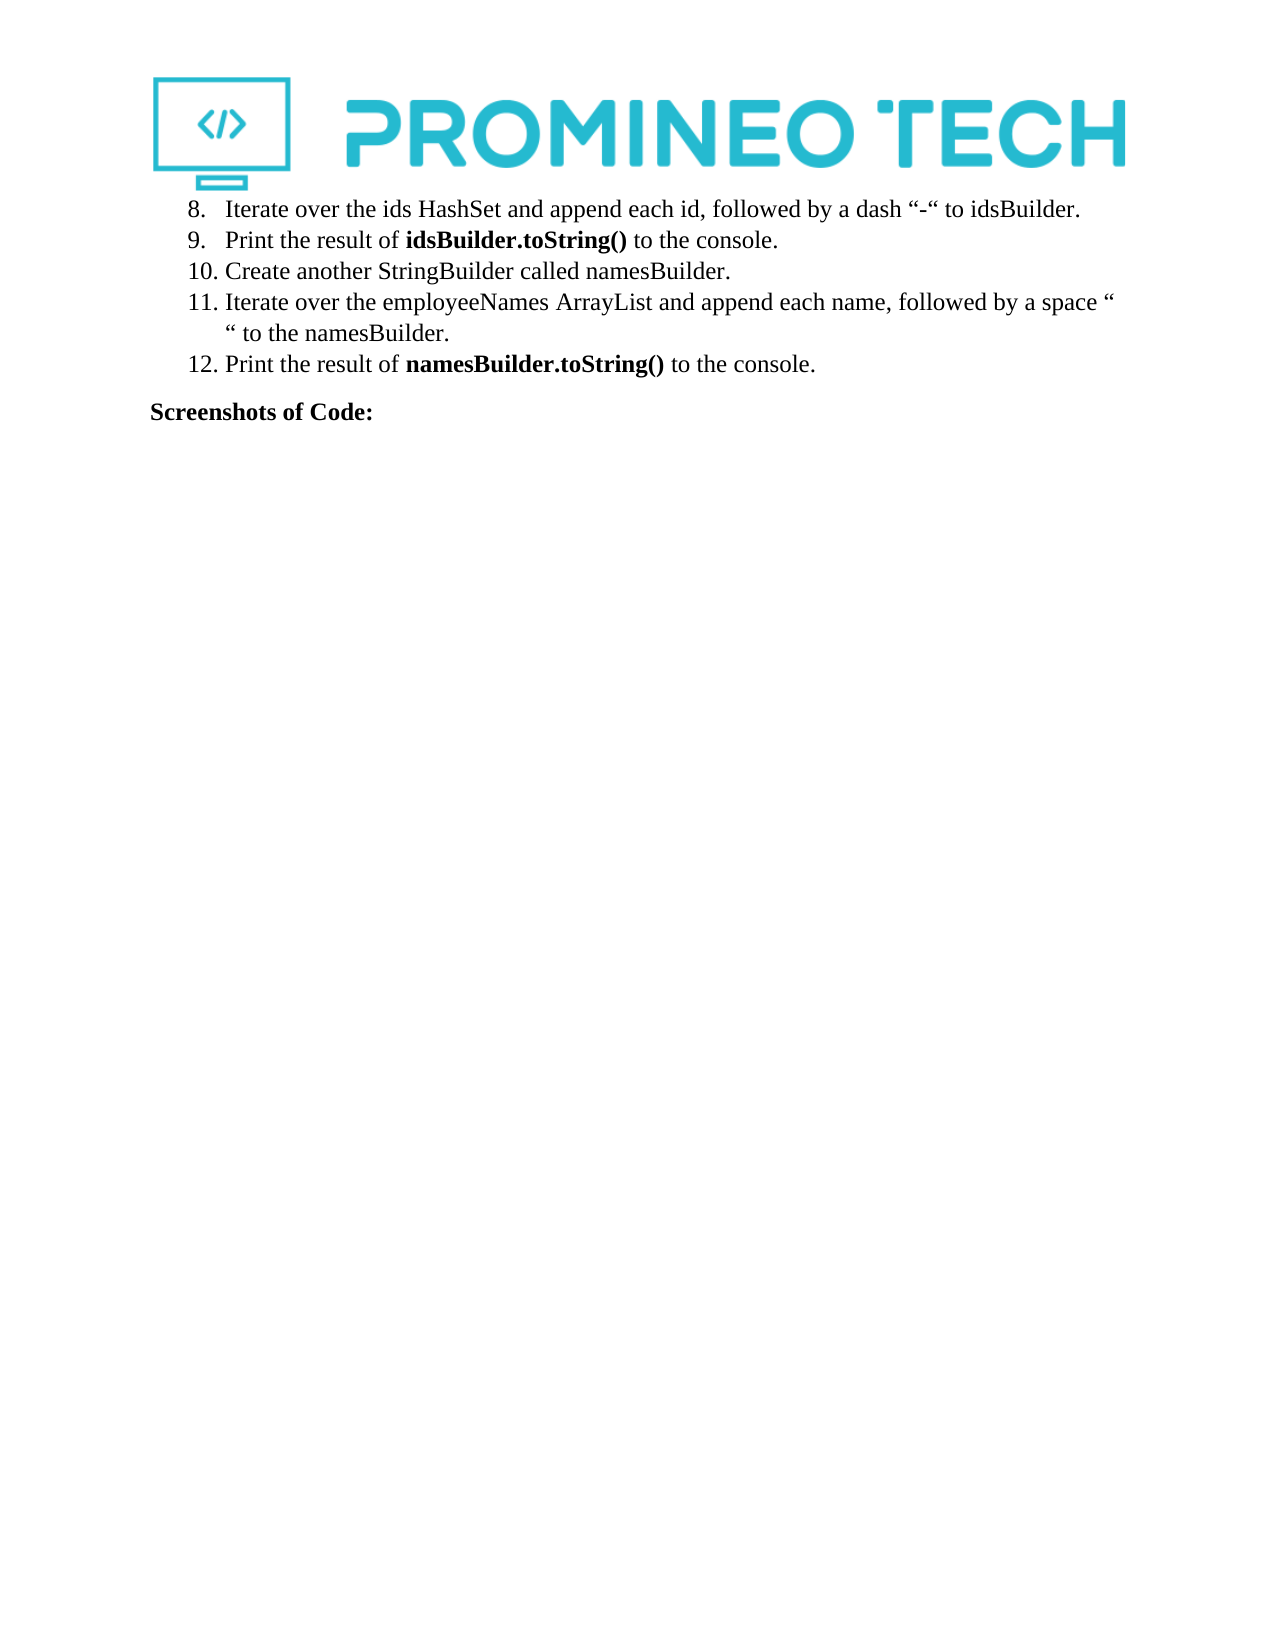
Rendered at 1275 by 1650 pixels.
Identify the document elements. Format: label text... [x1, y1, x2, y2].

list Iterate over the employeeNames ArrayList and append each name, followed by a space “ “ to the namesBuilder. [187, 287, 1125, 347]
list Create another StringBuilder called namesBuilder. [187, 256, 1125, 284]
picture [150, 75, 1125, 194]
list Print the result of namesBuilder.toString() to the console. [187, 349, 1125, 378]
list Print the result of idsBuilder.toString() to the console. [187, 225, 1125, 253]
list Iterate over the ids HashSet and append each id, followed by a dash “-“ to idsBuilder. [187, 194, 1125, 222]
text Screenshots of Code: [150, 397, 1125, 425]
